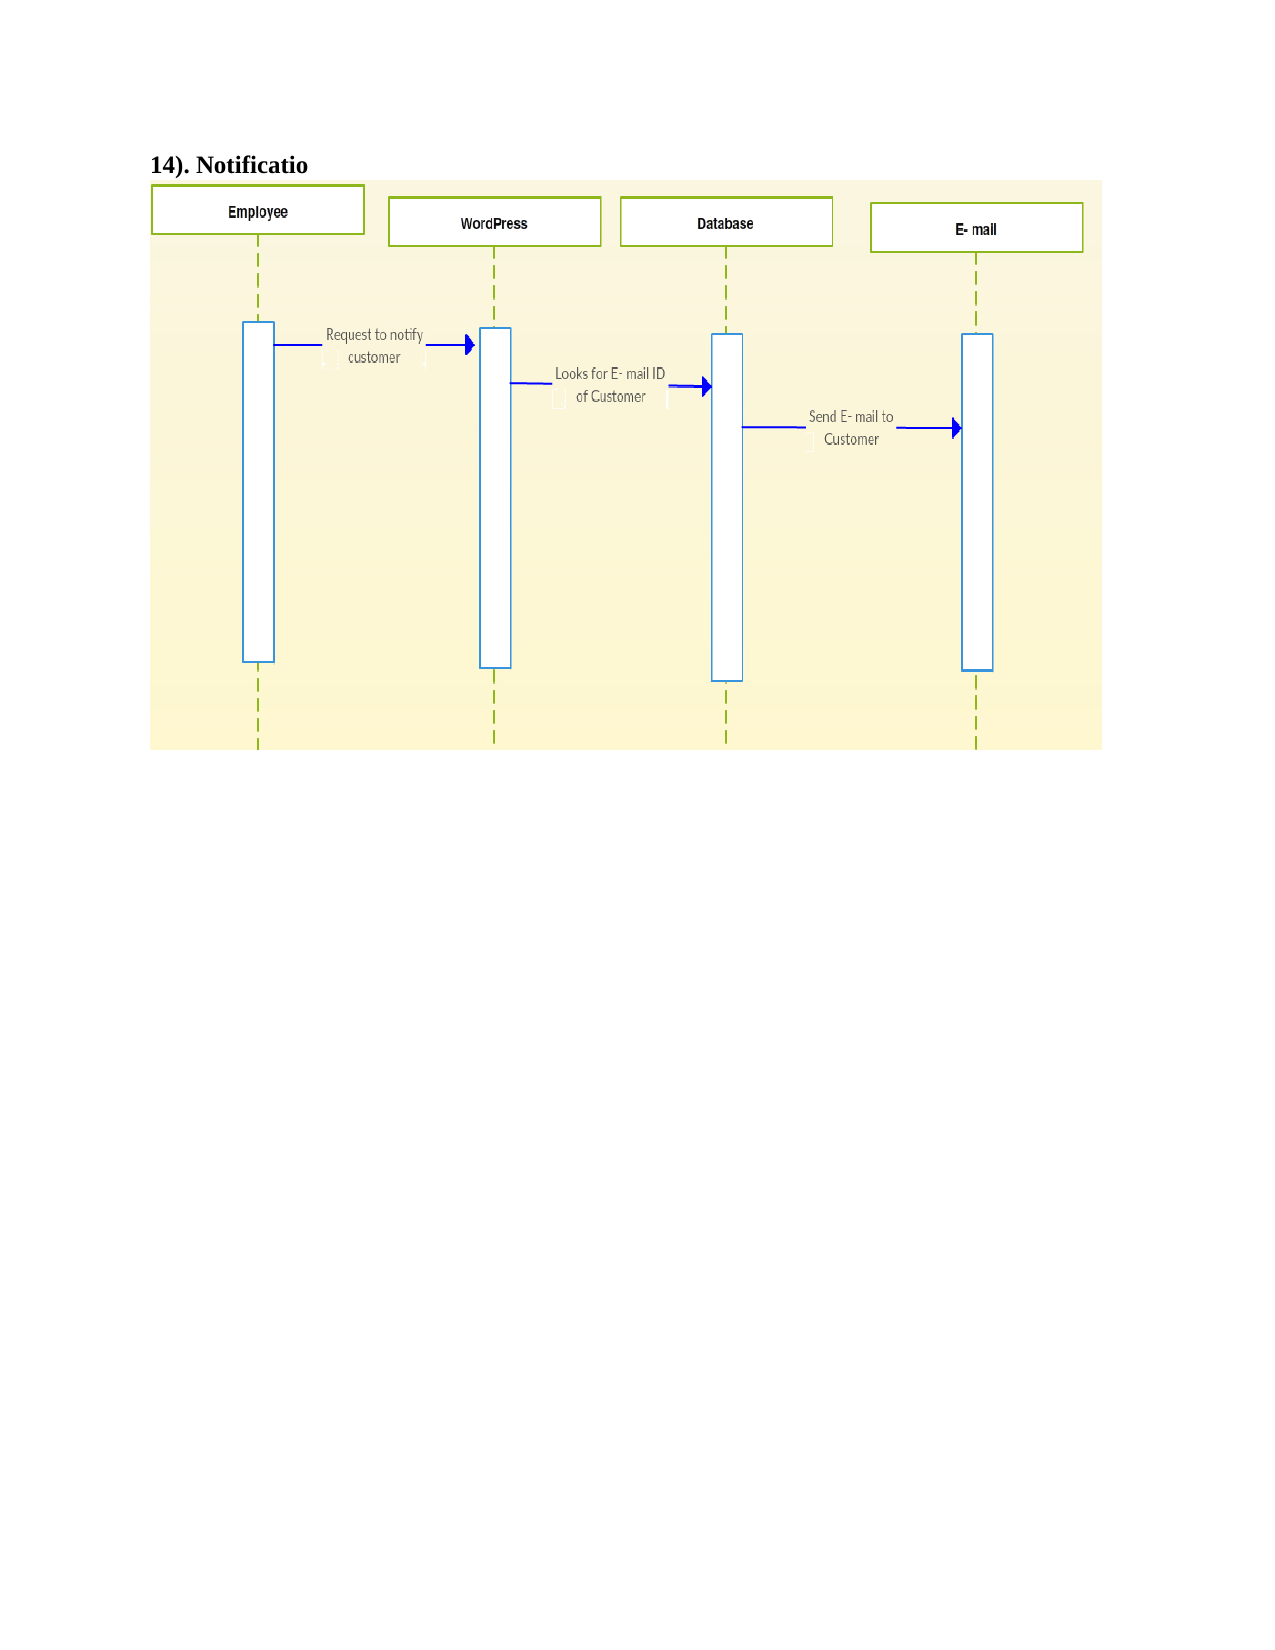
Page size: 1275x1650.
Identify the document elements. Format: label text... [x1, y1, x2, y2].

text 14). Notificatio [150, 150, 1125, 180]
picture [150, 180, 1275, 841]
